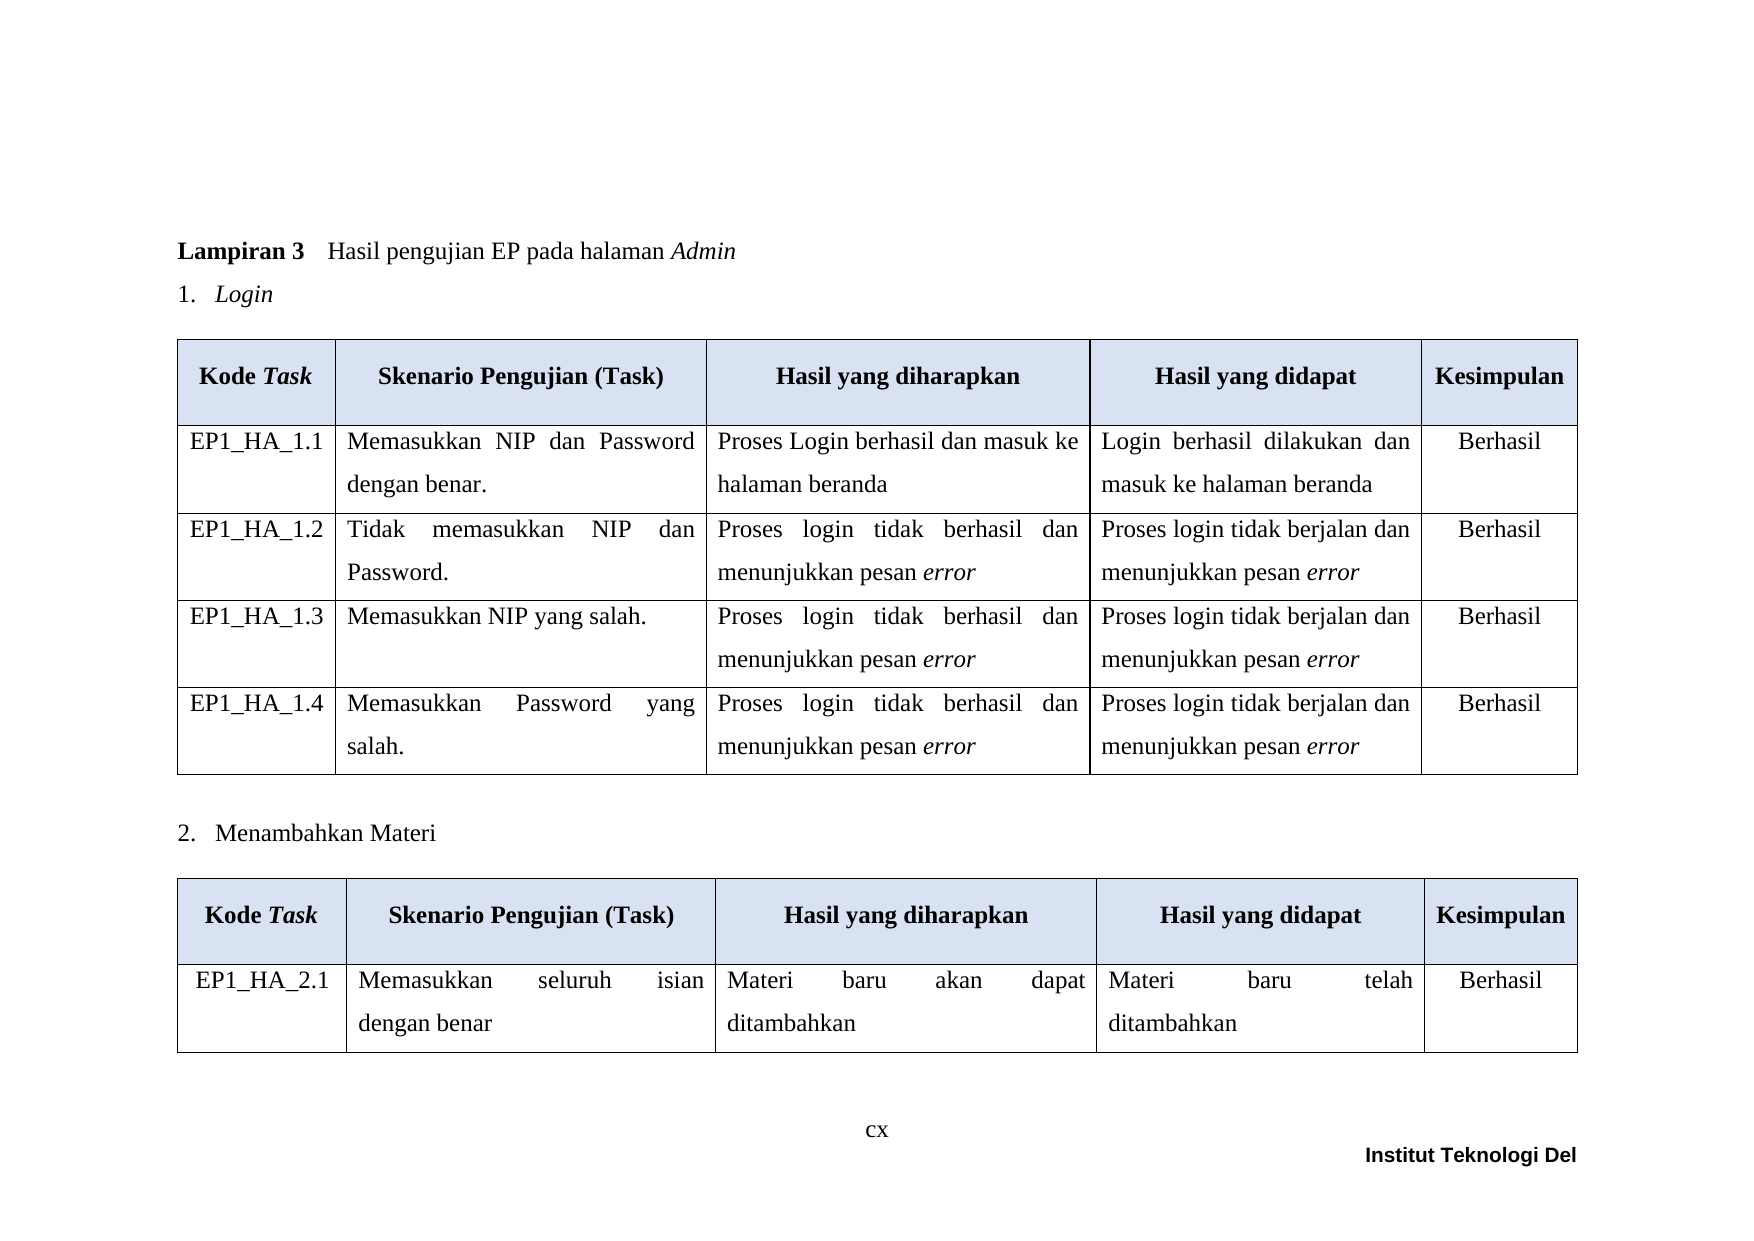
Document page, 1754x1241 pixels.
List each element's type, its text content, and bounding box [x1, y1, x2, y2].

table_cell Proses login tidak berjalan dan menunjukkan pesan error [1091, 514, 1421, 600]
table_cell Berhasil [1422, 514, 1577, 600]
table_cell Berhasil [1422, 426, 1577, 513]
subtitle Hasil pengujian EP pada halaman Admin [177, 236, 1577, 265]
table_cell Materi baru telah ditambahkan [1097, 965, 1424, 1052]
table_cell Memasukkan NIP dan Password dengan benar. [336, 426, 706, 513]
table_cell Materi baru akan dapat ditambahkan [716, 965, 1096, 1052]
table_cell Proses login tidak berhasil dan menunjukkan pesan error [707, 688, 1089, 774]
table_header Hasil yang diharapkan [707, 340, 1089, 425]
table_cell Proses Login berhasil dan masuk ke halaman beranda [707, 426, 1089, 513]
table_cell Memasukkan seluruh isian dengan benar [347, 965, 715, 1052]
table_header Skenario Pengujian (Task) [347, 879, 715, 964]
table_header Kesimpulan [1422, 340, 1577, 425]
table_header Kesimpulan [1425, 879, 1577, 964]
table_cell Tidak memasukkan NIP dan Password. [336, 514, 706, 600]
table_header Skenario Pengujian (Task) [336, 340, 706, 425]
table_cell Berhasil [1422, 601, 1577, 687]
table_cell EP1_HA_1.1 [178, 426, 335, 513]
table_cell Memasukkan NIP yang salah. [336, 601, 706, 687]
table_header Hasil yang didapat [1091, 340, 1421, 425]
table_cell EP1_HA_2.1 [178, 965, 346, 1052]
table_cell Proses login tidak berjalan dan menunjukkan pesan error [1091, 601, 1421, 687]
table_header Kode Task [178, 879, 346, 964]
table_cell Berhasil [1422, 688, 1577, 774]
table_cell Login berhasil dilakukan dan masuk ke halaman beranda [1091, 426, 1421, 513]
table_cell Proses login tidak berhasil dan menunjukkan pesan error [707, 514, 1089, 600]
list Menambahkan Materi [177, 818, 1577, 847]
table_cell EP1_HA_1.2 [178, 514, 335, 600]
list Login [177, 279, 1577, 308]
table_cell EP1_HA_1.4 [178, 688, 335, 774]
table_header Hasil yang diharapkan [716, 879, 1096, 964]
table_cell Proses login tidak berjalan dan menunjukkan pesan error [1091, 688, 1421, 774]
table_cell Memasukkan Password yang salah. [336, 688, 706, 774]
table_header Kode Task [178, 340, 335, 425]
table_cell Proses login tidak berhasil dan menunjukkan pesan error [707, 601, 1089, 687]
table_cell EP1_HA_1.3 [178, 601, 335, 687]
table_header Hasil yang didapat [1097, 879, 1424, 964]
table_cell Berhasil [1425, 965, 1577, 1052]
